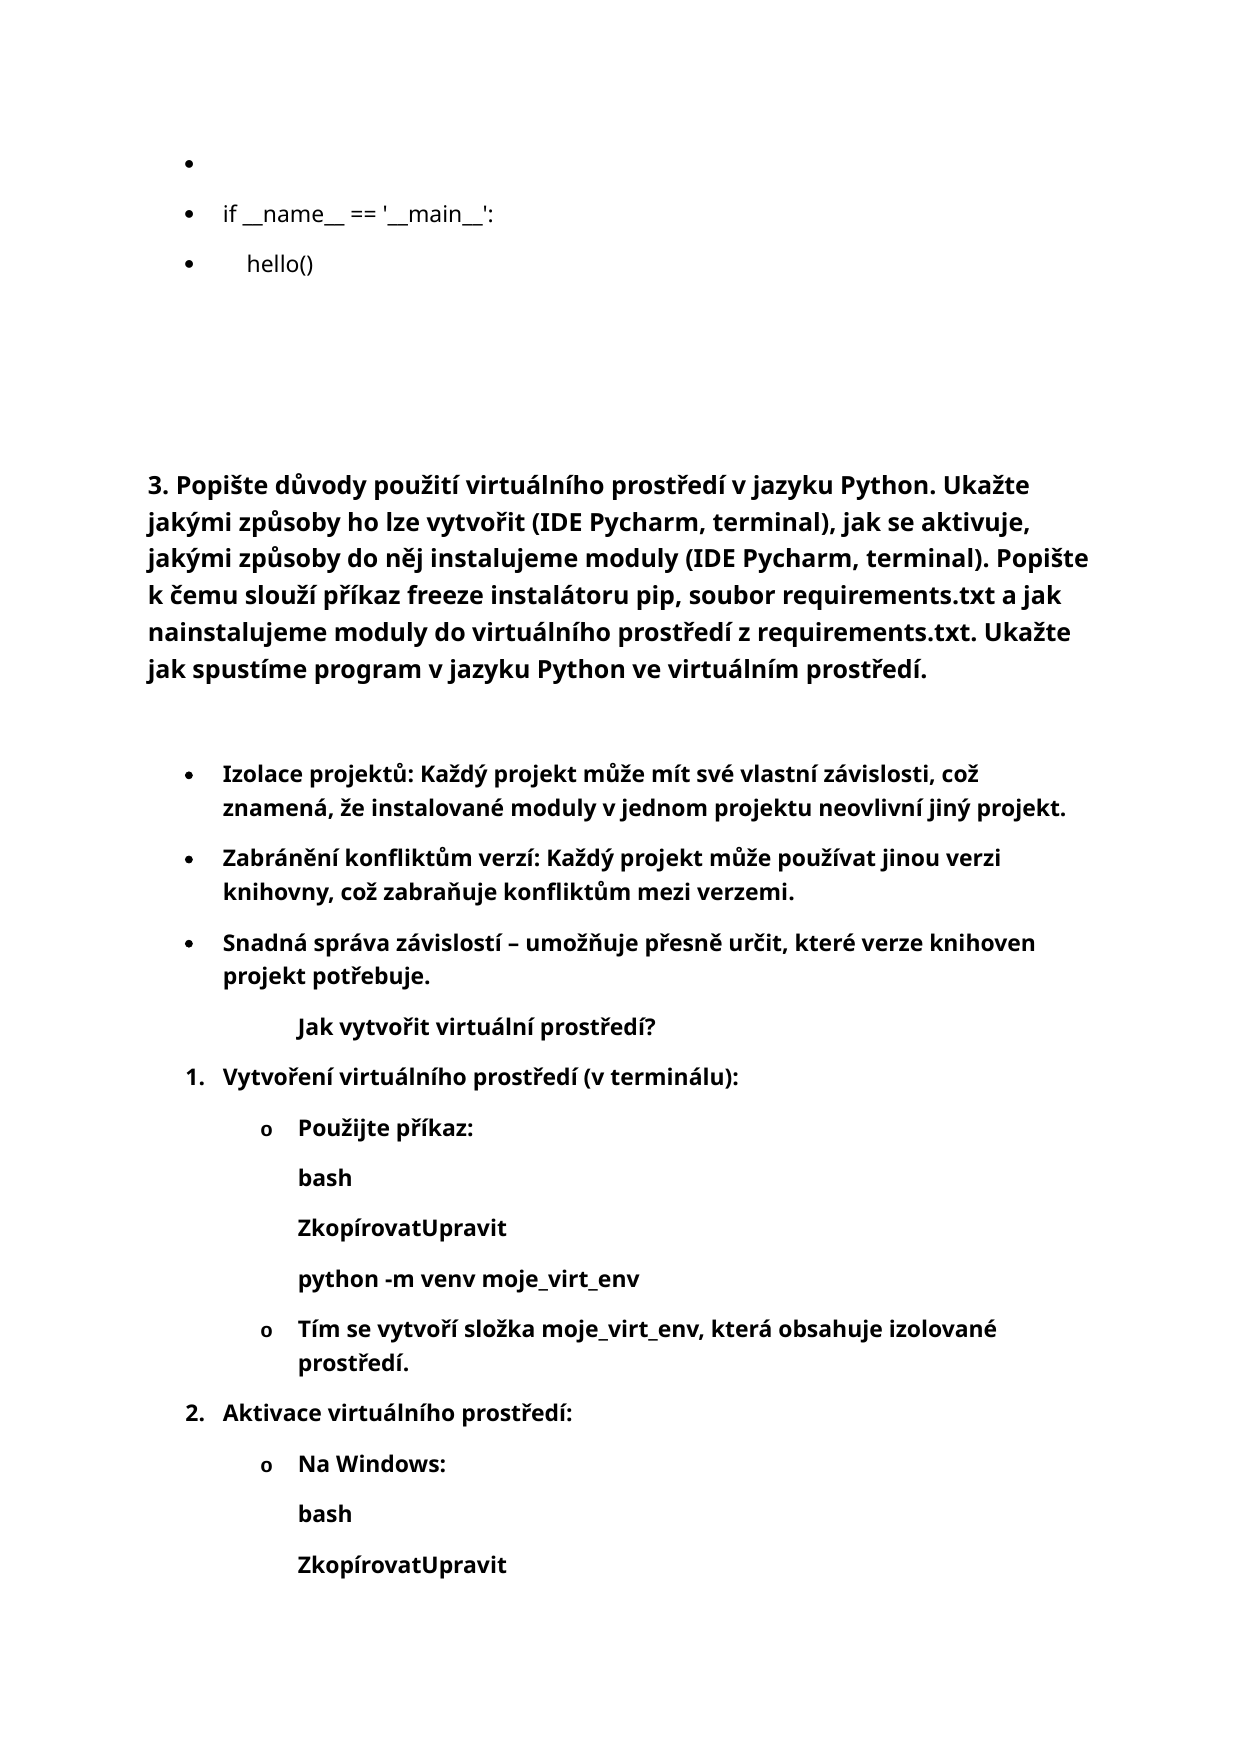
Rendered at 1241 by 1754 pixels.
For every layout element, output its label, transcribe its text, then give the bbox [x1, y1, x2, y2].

list Vytvoření virtuálního prostředí (v terminálu): [185, 1061, 1093, 1092]
text bash [298, 1162, 1093, 1193]
list Tím se vytvoří složka moje_virt_env, která obsahuje izolované prostředí. [260, 1313, 1093, 1378]
text python -m venv moje_virt_env [298, 1263, 1093, 1294]
list Izolace projektů: Každý projekt může mít své vlastní závislosti, což znamená, že instalované moduly v jednom projektu neovlivní jiný projekt. [185, 758, 1093, 823]
text Jak vytvořit virtuální prostředí? [298, 1011, 1093, 1042]
list Snadná správa závislostí – umožňuje přesně určit, které verze knihoven projekt potřebuje. [185, 926, 1093, 991]
text bash [298, 1498, 1093, 1529]
list Zabránění konfliktům verzí: Každý projekt může používat jinou verzi knihovny, což zabraňuje konfliktům mezi verzemi. [185, 842, 1093, 907]
text 3. Popište důvody použití virtuálního prostředí v jazyku Python. Ukažte jakými způsoby ho lze vytvořit (IDE Pycharm, terminal), jak se aktivuje, jakými způsoby do něj instalujeme moduly (IDE Pycharm, terminal). Popište k čemu slouží příkaz freeze instalátoru pip, soubor requirements.txt a jak nainstalujeme moduly do virtuálního prostředí z requirements.txt. Ukažte jak spustíme program v jazyku Python ve virtuálním prostředí. [148, 400, 1093, 685]
list hello() [185, 248, 1093, 280]
list Aktivace virtuálního prostředí: [185, 1397, 1093, 1428]
list Na Windows: [260, 1448, 1093, 1479]
list if __name__ == '__main__': [185, 198, 1093, 229]
list Použijte příkaz: [260, 1111, 1093, 1143]
text ZkopírovatUpravit [298, 1548, 1093, 1580]
text ZkopírovatUpravit [298, 1212, 1093, 1243]
